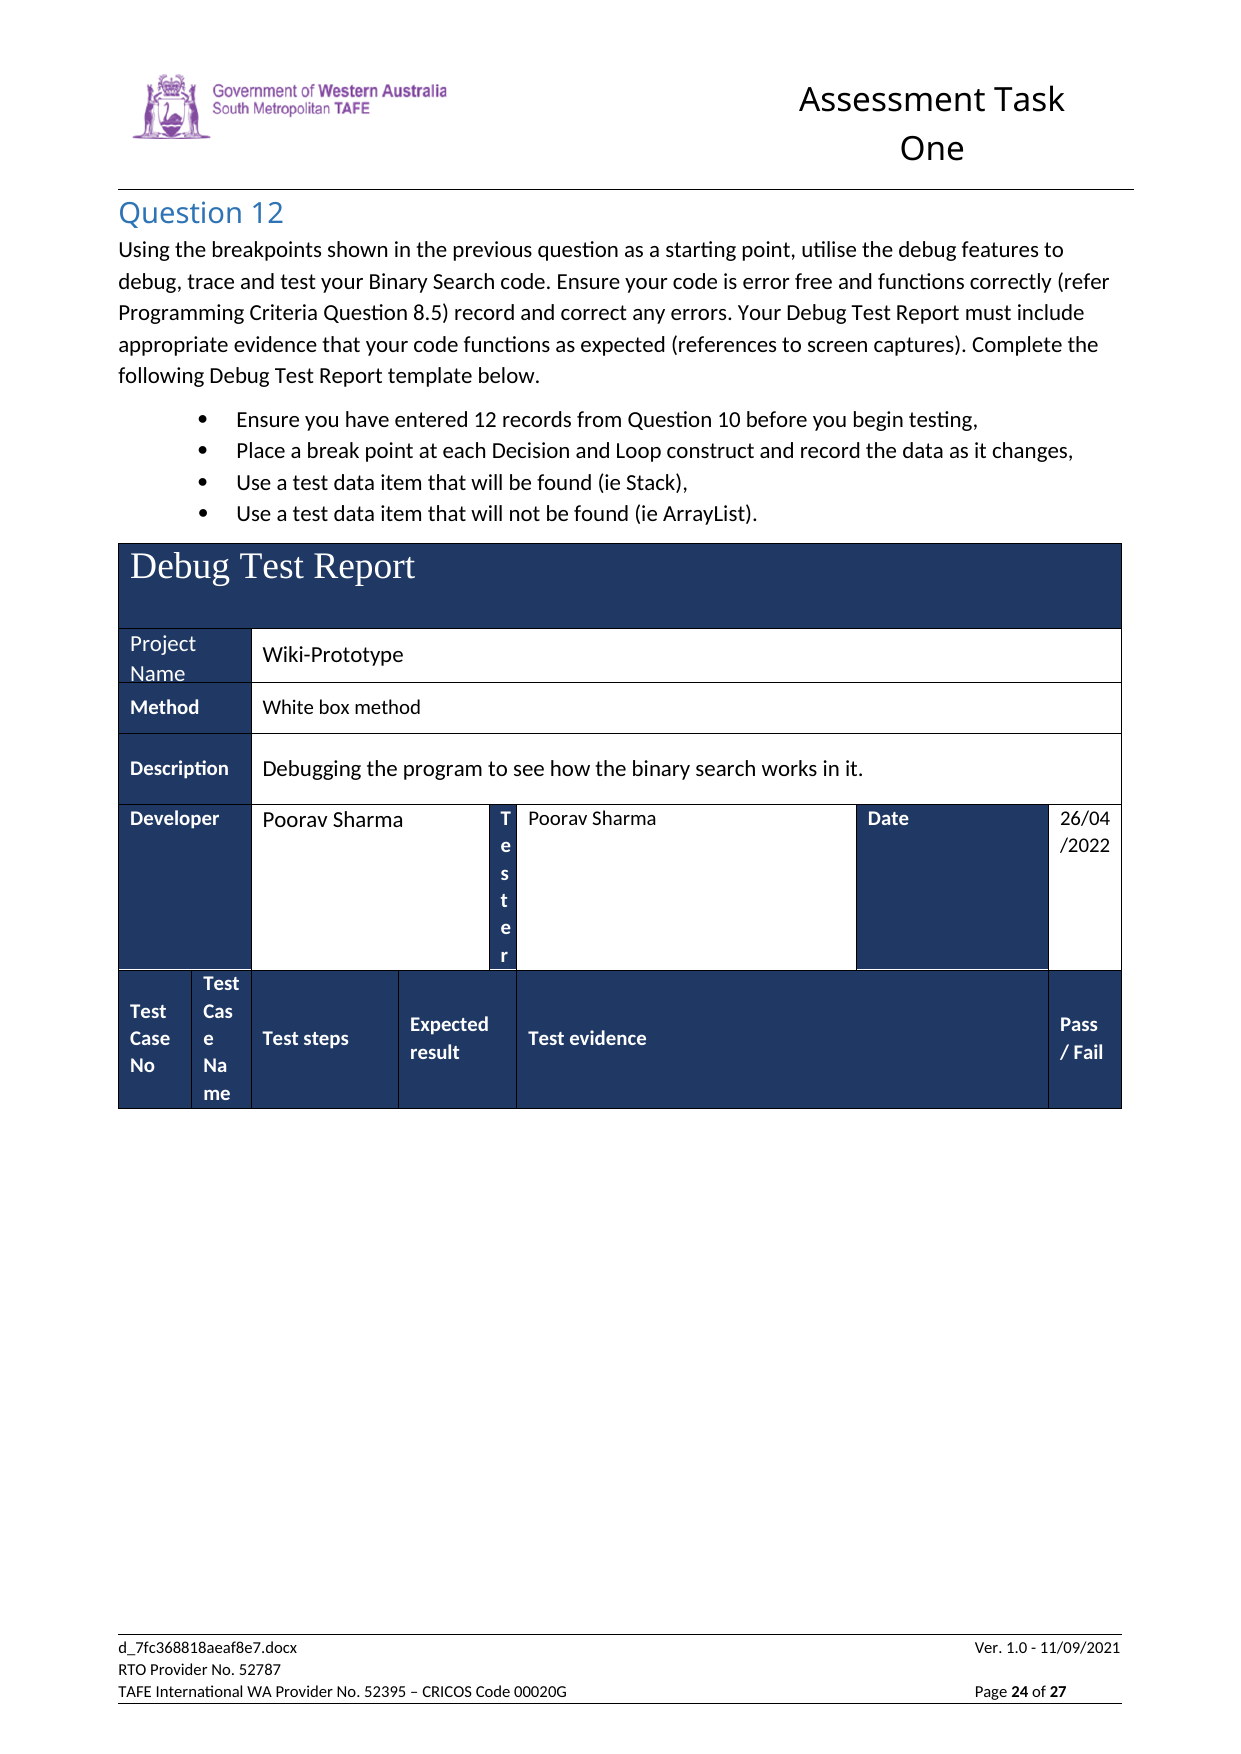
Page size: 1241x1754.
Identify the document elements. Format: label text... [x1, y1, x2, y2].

table_cell Description [119, 734, 251, 804]
list Use a test data item that will not be found (ie ArrayList). [199, 499, 1122, 527]
table_cell White box method [252, 683, 1121, 733]
list Place a break point at each Decision and Loop construct and record the data as it changes, [199, 436, 1122, 464]
table_cell Poorav Sharma [517, 805, 856, 969]
list Use a test data item that will be found (ie Stack), [199, 468, 1122, 496]
picture [132, 74, 447, 139]
table_header Debug Test Report [119, 544, 1121, 628]
table_cell Pass / Fail [1049, 971, 1121, 1108]
subtitle Question 12 [118, 190, 1122, 232]
table_cell Developer [119, 805, 251, 969]
table_cell Wiki-Prototype [252, 629, 1121, 682]
table_cell Test Case No [119, 971, 191, 1108]
table_cell Debugging the program to see how the binary search works in it. [252, 734, 1121, 804]
table_cell Date [857, 805, 1048, 969]
table_cell Project Name [119, 629, 251, 682]
table_cell Test steps [252, 971, 398, 1108]
list Ensure you have entered 12 records from Question 10 before you begin testing, [199, 405, 1122, 433]
table_cell Method [119, 683, 251, 733]
table_cell 26/04/2022 [1049, 805, 1121, 969]
table_cell Test evidence [517, 971, 1048, 1108]
table_cell Test Case Name [192, 971, 251, 1108]
table_cell Tester [490, 805, 516, 969]
table_cell Poorav Sharma [252, 805, 489, 969]
table_cell Expected result [399, 971, 516, 1108]
text Using the breakpoints shown in the previous question as a starting point, utilise the debug features to debug, trace and test your Binary Search code. Ensure your code is error free and functions correctly (refer Programming Criteria Question 8.5) record and correct any errors. Your Debug Test Report must include appropriate evidence that your code functions as expected (references to screen captures). Complete the following Debug Test Report template below. [118, 236, 1122, 389]
